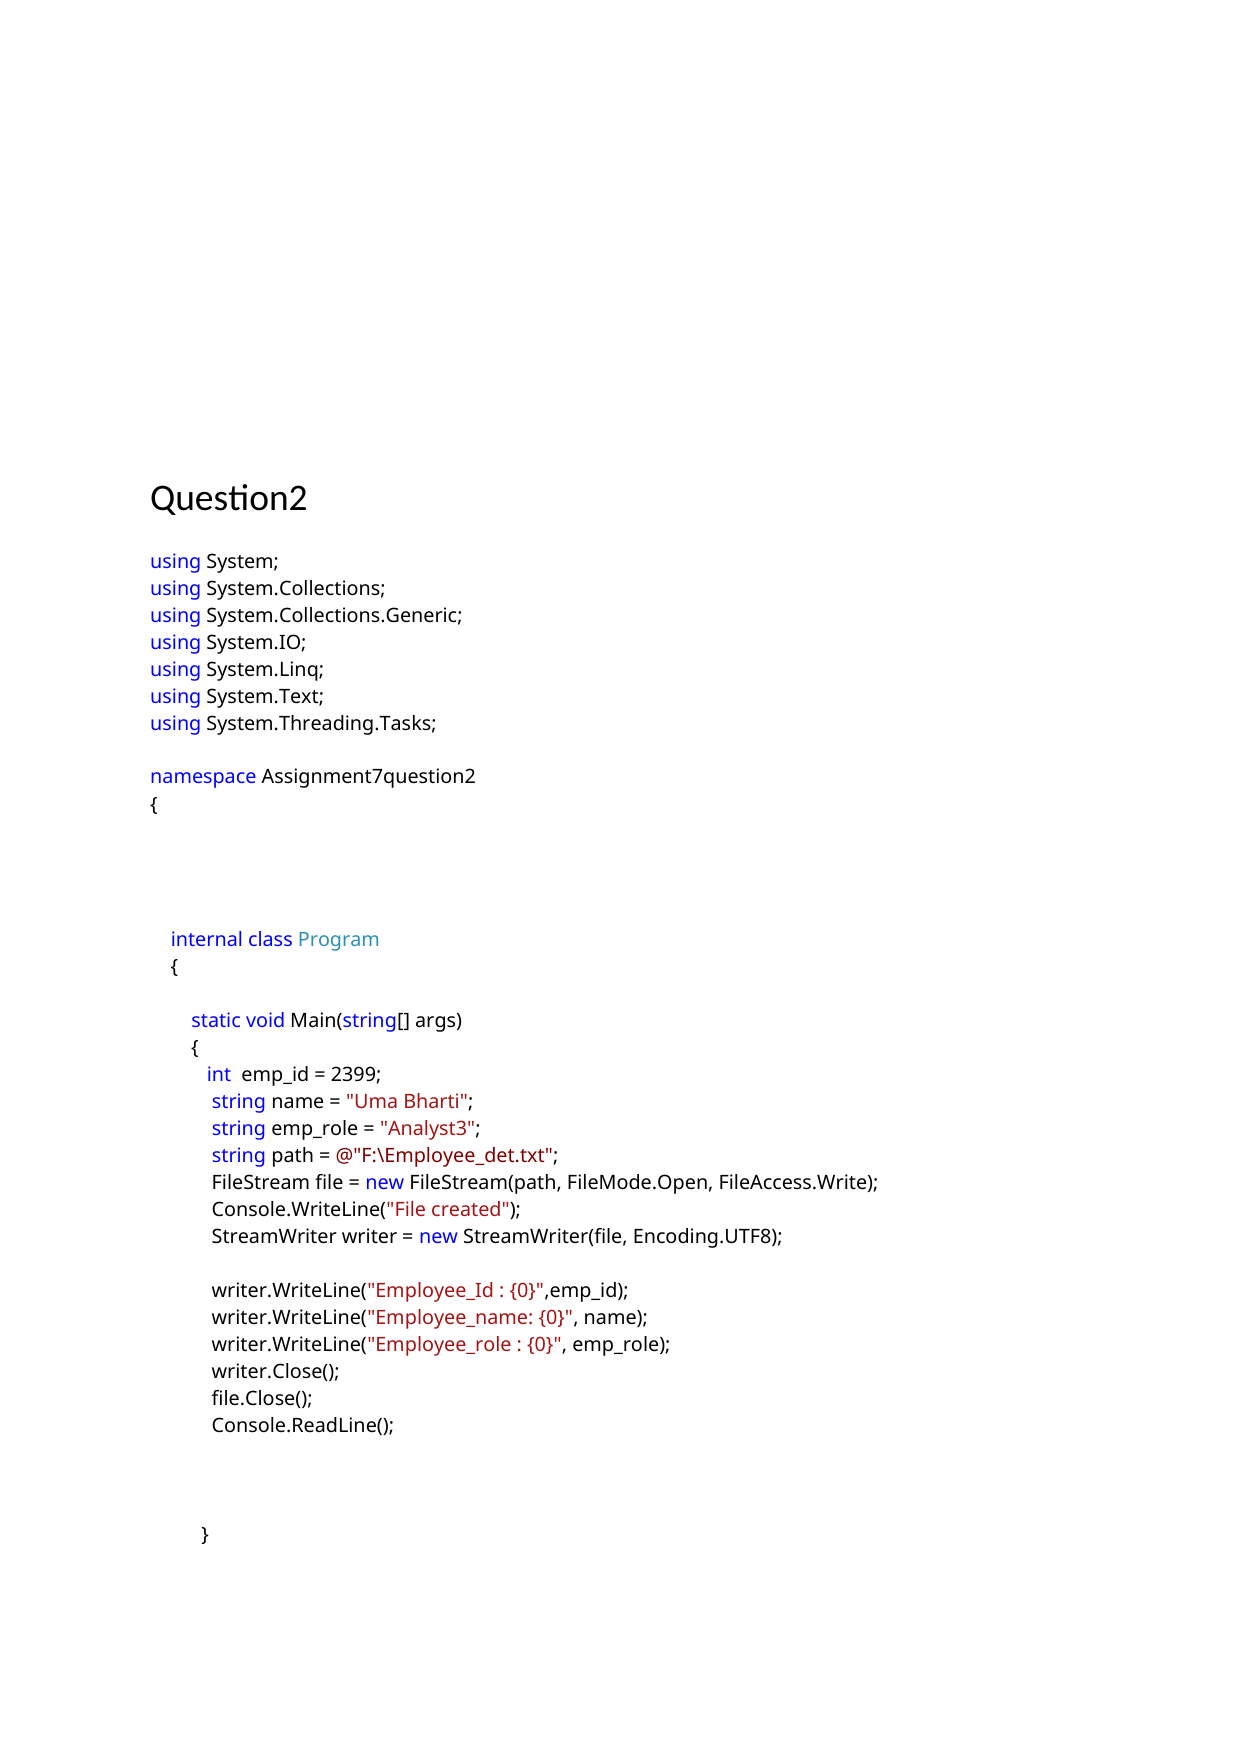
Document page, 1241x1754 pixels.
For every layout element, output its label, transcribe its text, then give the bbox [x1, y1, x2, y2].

text writer.Close(); [150, 1357, 1090, 1384]
text using System; [150, 547, 1090, 574]
text writer.WriteLine("Employee_Id : {0}",emp_id); [150, 1276, 1090, 1303]
text using System.Collections; [150, 574, 1090, 601]
text writer.WriteLine("Employee_role : {0}", emp_role); [150, 1330, 1090, 1357]
text string path = @"F:\Employee_det.txt"; [150, 1142, 1090, 1168]
text { [150, 790, 1090, 817]
text Console.ReadLine(); [150, 1411, 1090, 1438]
text Question2 [150, 473, 1090, 519]
text int emp_id = 2399; [150, 1061, 1090, 1088]
text using System.Threading.Tasks; [150, 709, 1090, 736]
text namespace Assignment7question2 [150, 763, 1090, 790]
text string emp_role = "Analyst3"; [150, 1114, 1090, 1142]
text using System.Linq; [150, 655, 1090, 682]
text internal class Program [150, 926, 1090, 953]
text FileStream file = new FileStream(path, FileMode.Open, FileAccess.Write); [150, 1168, 1090, 1196]
text Console.WriteLine("File created"); [150, 1196, 1090, 1222]
text using System.Collections.Generic; [150, 601, 1090, 628]
text file.Close(); [150, 1384, 1090, 1411]
text using System.Text; [150, 682, 1090, 709]
text using System.IO; [150, 628, 1090, 655]
text writer.WriteLine("Employee_name: {0}", name); [150, 1303, 1090, 1330]
text static void Main(string[] args) [150, 1007, 1090, 1034]
text { [150, 1034, 1090, 1061]
text string name = "Uma Bharti"; [150, 1088, 1090, 1114]
text { [150, 953, 1090, 980]
text StreamWriter writer = new StreamWriter(file, Encoding.UTF8); [150, 1222, 1090, 1249]
text } [150, 1520, 1090, 1547]
